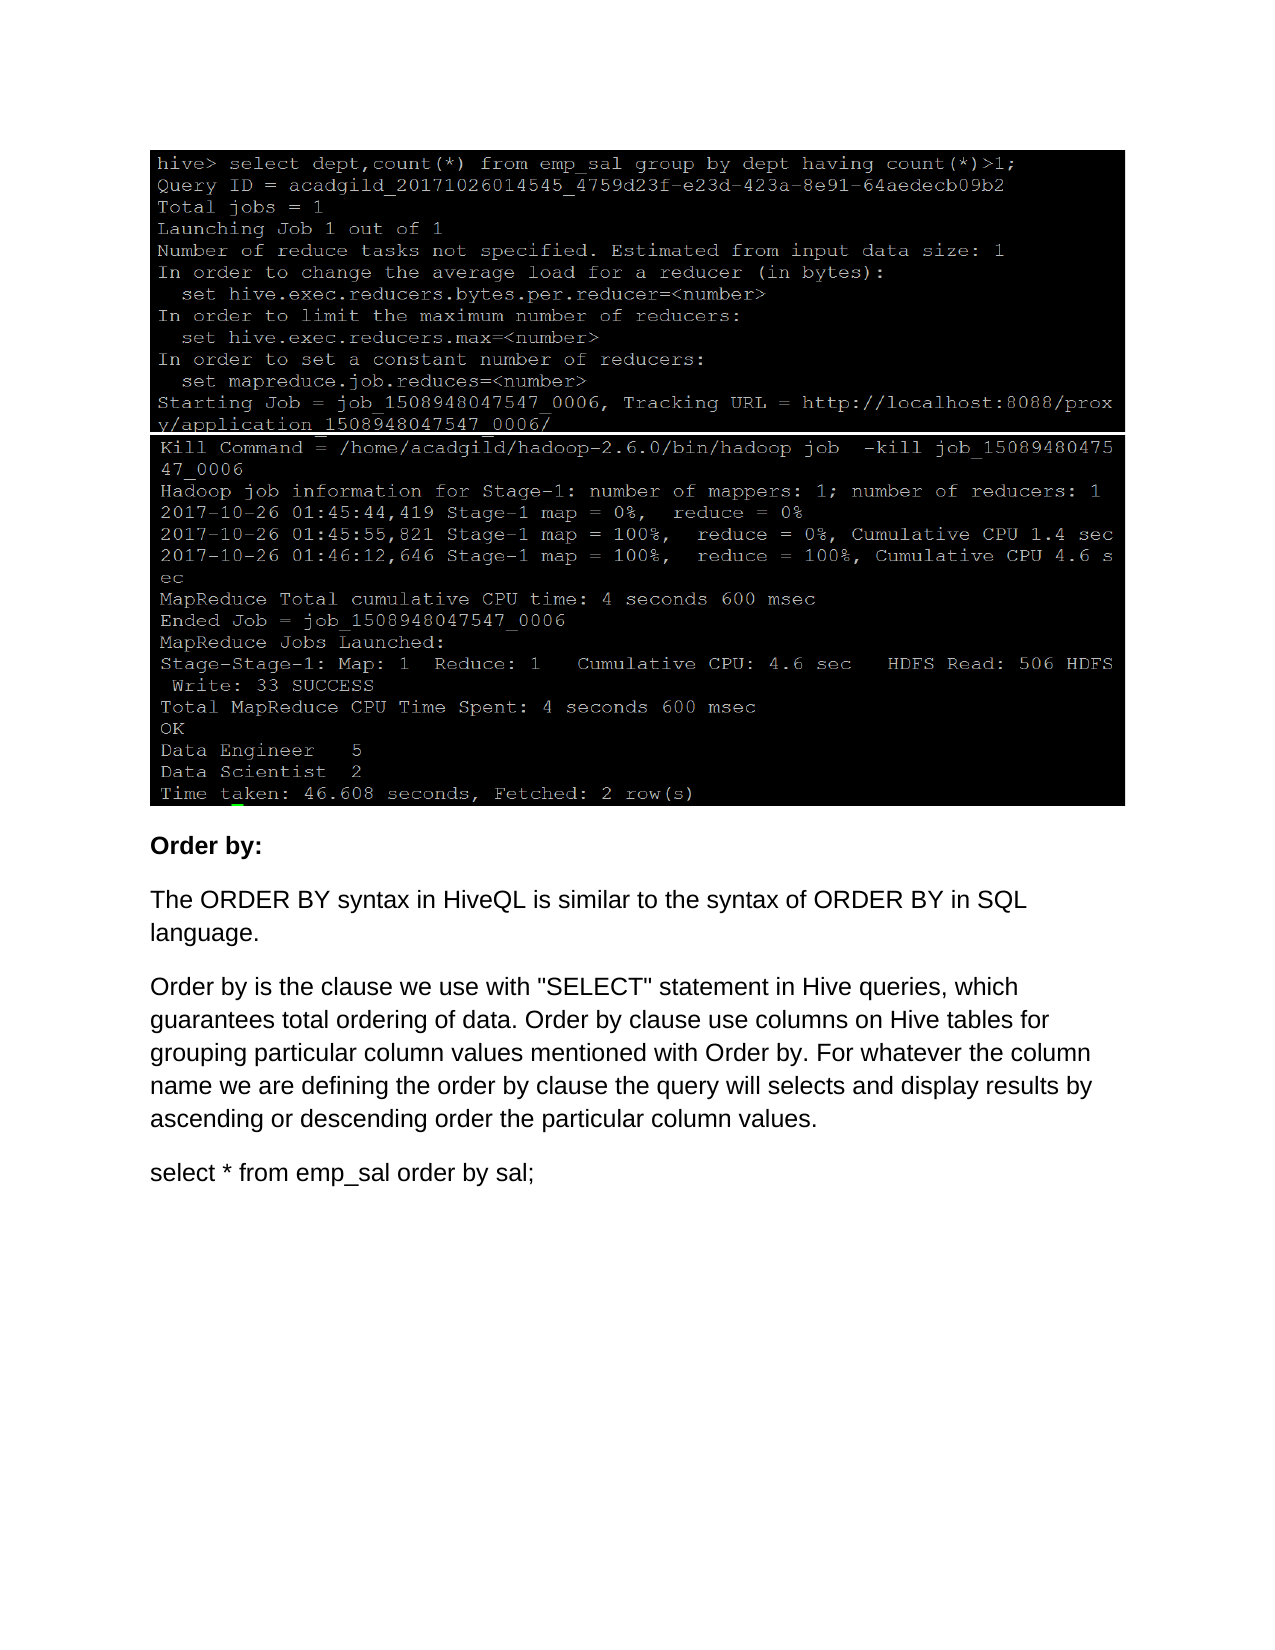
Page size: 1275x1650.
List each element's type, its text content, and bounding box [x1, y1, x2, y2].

text Order by: [150, 831, 1125, 860]
picture [150, 435, 1125, 806]
text The ORDER BY syntax in HiveQL is similar to the syntax of ORDER BY in SQL language. [150, 885, 1125, 947]
text Order by is the clause we use with "SELECT" statement in Hive queries, which guarantees total ordering of data. Order by clause use columns on Hive tables for grouping particular column values mentioned with Order by. For whatever the column name we are defining the order by clause the query will selects and display results by ascending or descending order the particular column values. [150, 972, 1125, 1133]
picture [150, 150, 1125, 432]
text select * from emp_sal order by sal; [150, 1158, 1125, 1186]
